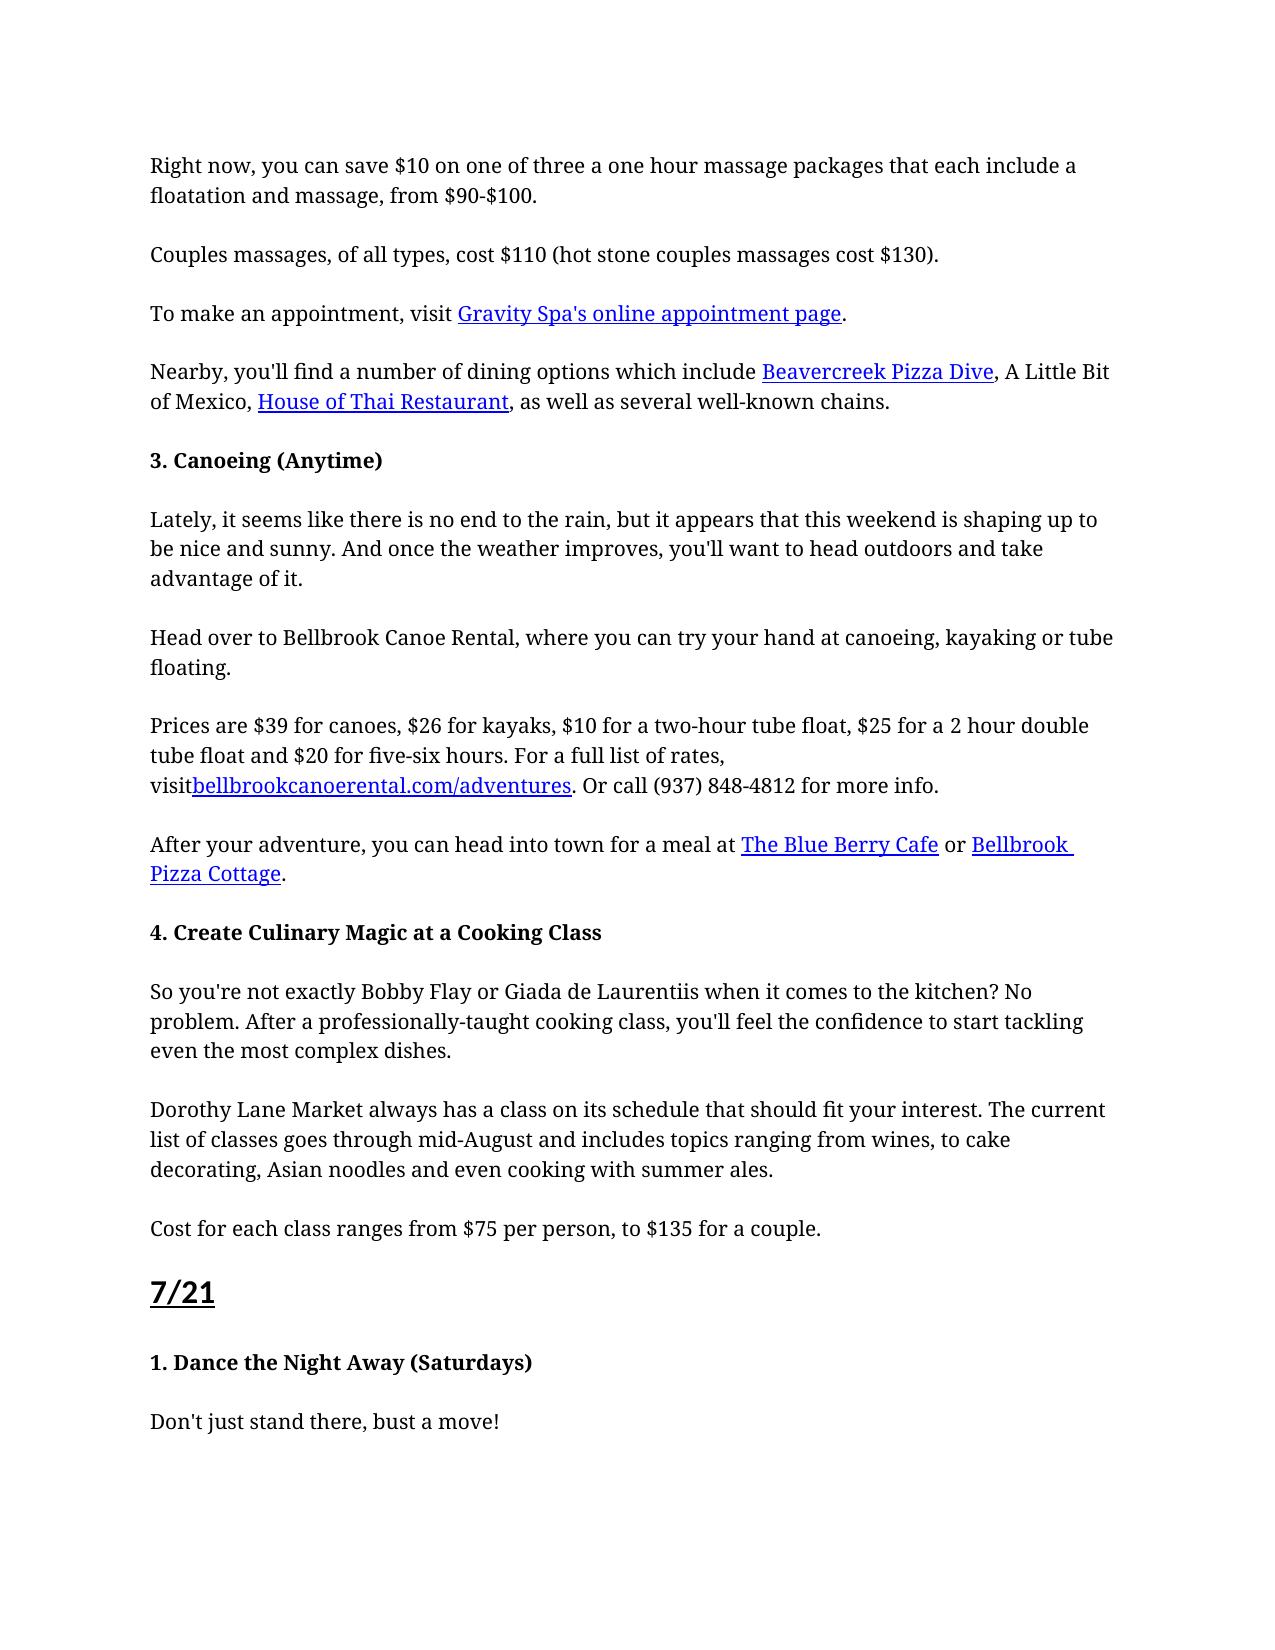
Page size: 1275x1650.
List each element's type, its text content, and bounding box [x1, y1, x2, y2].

text Right now, you can save $10 on one of three a one hour massage packages that each include a floatation and massage, from $90-$100. [150, 150, 1125, 209]
text Prices are $39 for canoes, $26 for kayaks, $10 for a two-hour tube float, $25 for a 2 hour double tube float and $20 for five-six hours. For a full list of rates, visitbellbrookcanoerental.com/adventures. Or call (937) 848-4812 for more info. [150, 710, 1125, 799]
text So you're not exactly Bobby Flay or Giada de Laurentiis when it comes to the kitchen? No problem. After a professionally-taught cooking class, you'll feel the confidence to start tackling even the most complex dishes. [150, 976, 1125, 1065]
text Lately, it seems like there is no end to the rain, but it appears that this weekend is shaping up to be nice and sunny. And once the weather improves, you'll want to head outdoors and take advantage of it. [150, 504, 1125, 593]
text Don't just stand there, bust a move! [150, 1406, 1125, 1436]
text Head over to Bellbrook Canoe Rental, where you can try your hand at canoeing, kayaking or tube floating. [150, 622, 1125, 681]
text Nearby, you'll find a number of dining options which include Beavercreek Pizza Dive, A Little Bit of Mexico, House of Thai Restaurant, as well as several well-known chains. [150, 356, 1125, 416]
text To make an appointment, visit Gravity Spa's online appointment page. [150, 297, 1125, 327]
text 4. Create Culinary Magic at a Cooking Class [150, 917, 1125, 947]
text 1. Dance the Night Away (Saturdays) [150, 1347, 1125, 1377]
text Cost for each class ranges from $75 per person, to $135 for a couple. [150, 1212, 1125, 1242]
text Dorothy Lane Market always has a class on its schedule that should fit your interest. The current list of classes goes through mid-August and includes topics ranging from wines, to cake decorating, Asian noodles and even cooking with summer ales. [150, 1094, 1125, 1183]
text 7/21 [150, 1271, 1125, 1312]
text Couples massages, of all types, cost $110 (hot stone couples massages cost $130). [150, 238, 1125, 268]
text 3. Canoeing (Anytime) [150, 445, 1125, 474]
text After your adventure, you can head into town for a meal at The Blue Berry Cafe or Bellbrook Pizza Cottage. [150, 829, 1125, 888]
